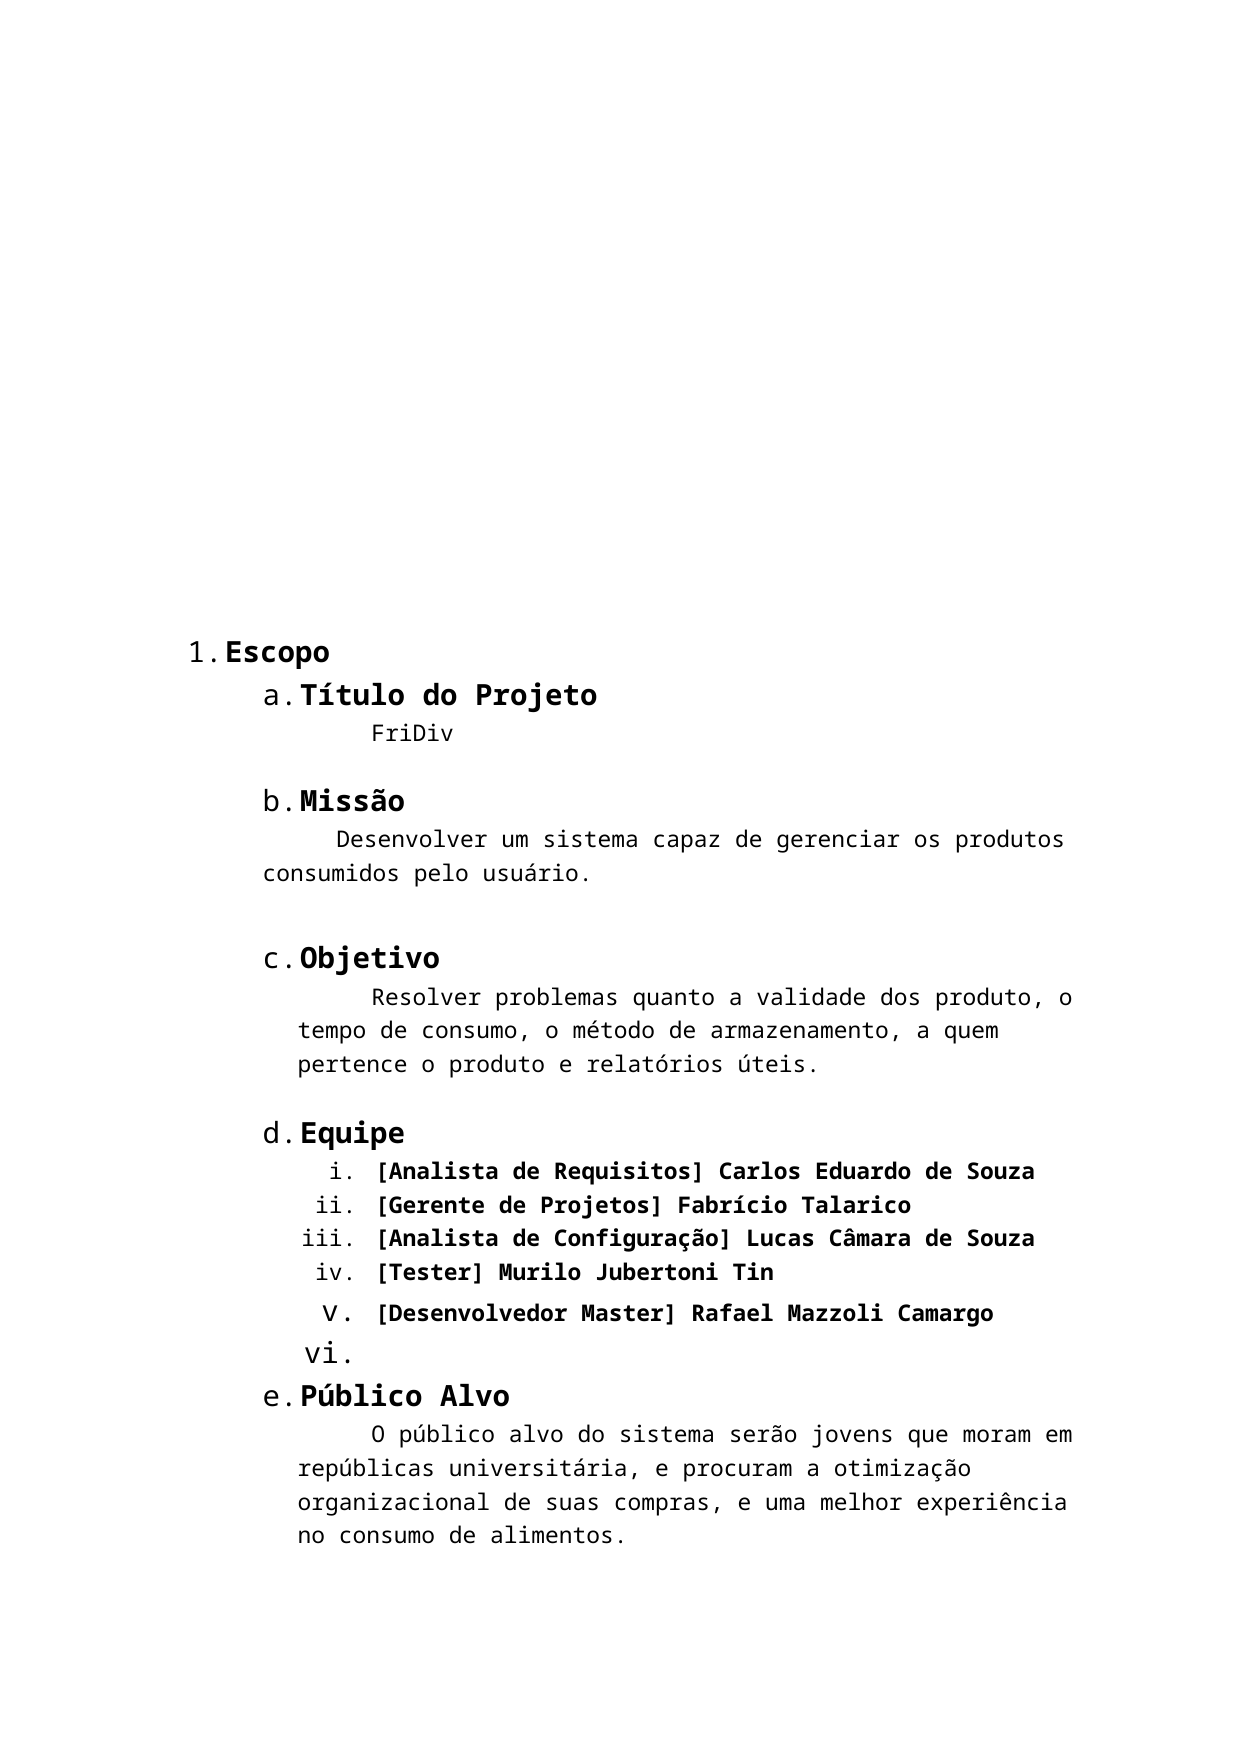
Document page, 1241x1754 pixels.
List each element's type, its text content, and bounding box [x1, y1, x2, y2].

list Escopo [187, 631, 1090, 671]
list [Analista de Configuração] Lucas Câmara de Souza [356, 1222, 1090, 1253]
list [Tester] Murilo Jubertoni Tin [356, 1256, 1090, 1287]
list Missão [262, 781, 1090, 820]
list [Analista de Requisitos] Carlos Eduardo de Souza [356, 1155, 1090, 1186]
text Desenvolver um sistema capaz de gerenciar os produtos consumidos pelo usuário. [262, 823, 1090, 888]
list Equipe [262, 1112, 1090, 1152]
list Público Alvo [262, 1375, 1090, 1415]
text Resolver problemas quanto a validade dos produto, o tempo de consumo, o método de armazenamento, a quem pertence o produto e relatórios úteis. [297, 981, 1090, 1079]
list Objetivo [262, 938, 1090, 977]
list [Desenvolvedor Master] Rafael Mazzoli Camargo [356, 1290, 1090, 1329]
text O público alvo do sistema serão jovens que moram em repúblicas universitária, e procuram a otimização organizacional de suas compras, e uma melhor experiência no consumo de alimentos. [297, 1418, 1090, 1551]
list [Gerente de Projetos] Fabrício Talarico [356, 1188, 1090, 1220]
text FriDiv [297, 717, 1090, 748]
list Título do Projeto [262, 674, 1090, 713]
